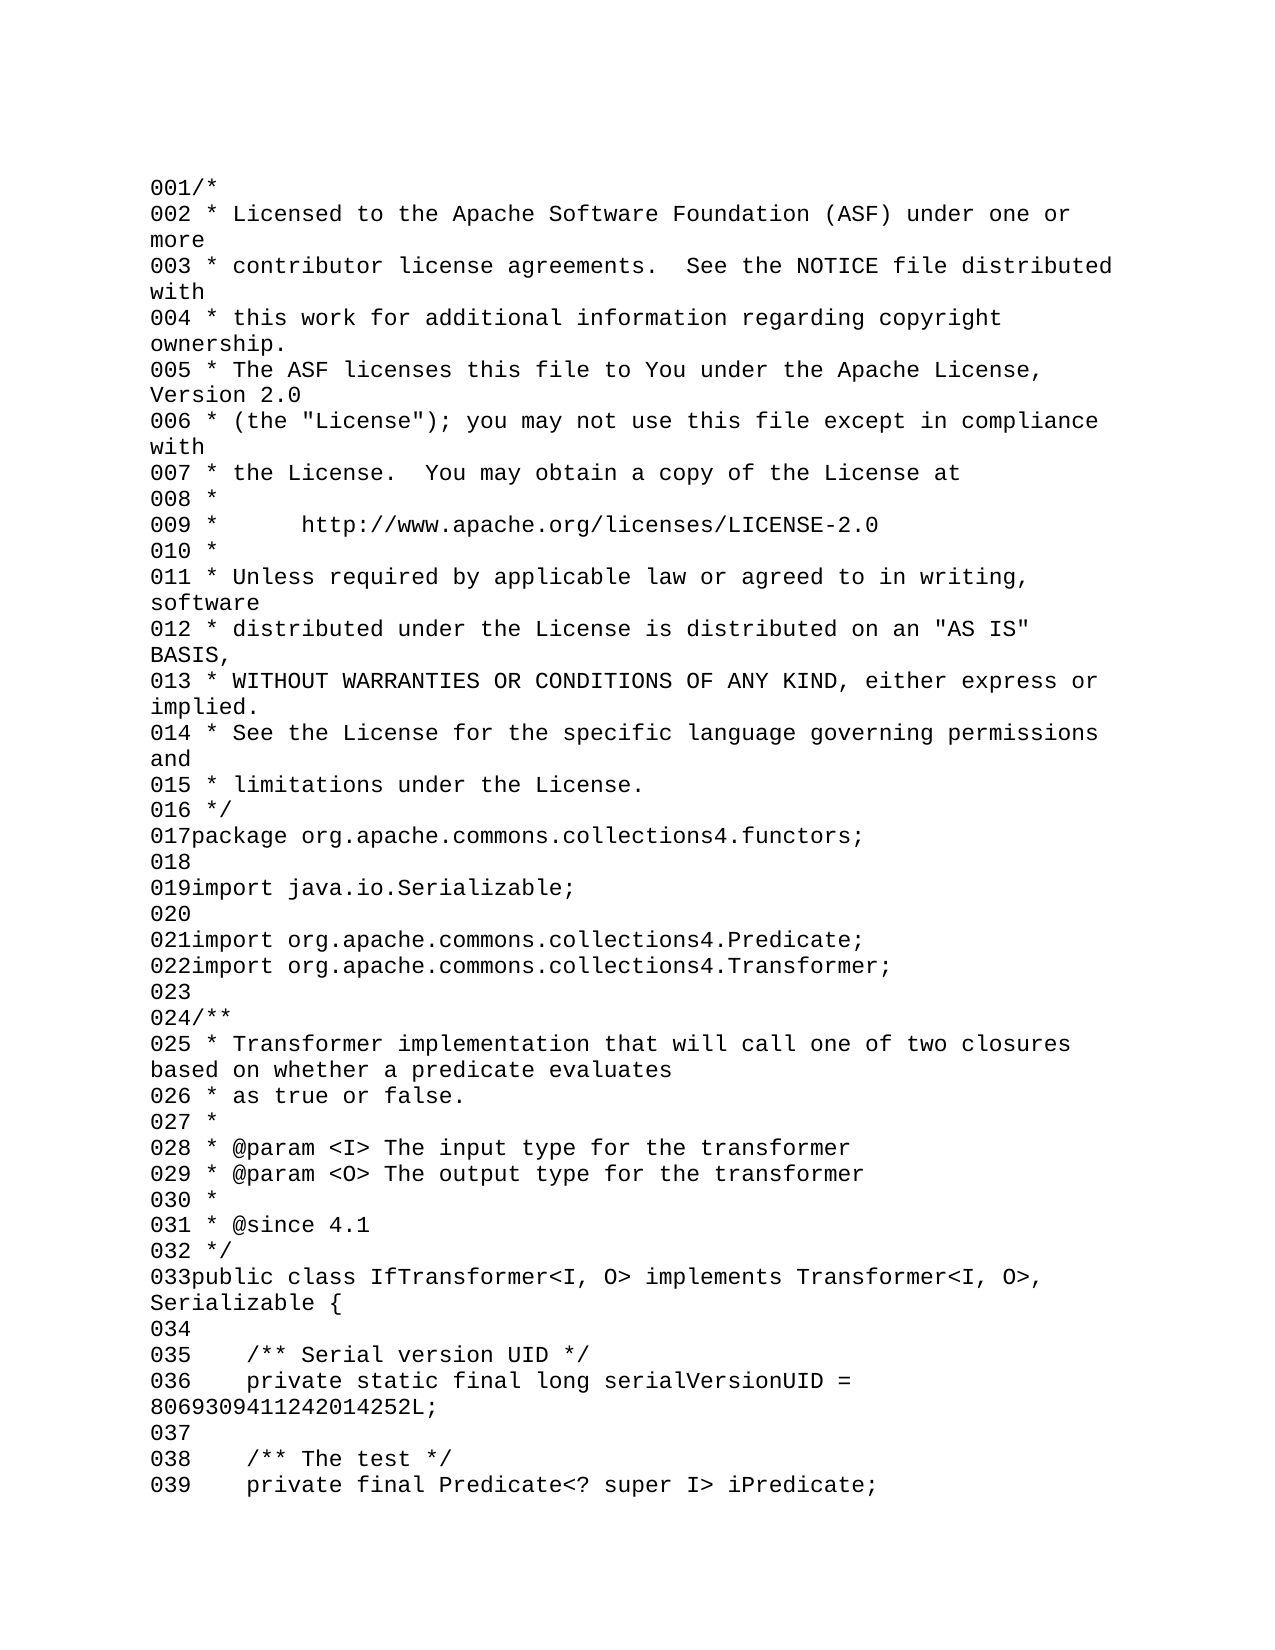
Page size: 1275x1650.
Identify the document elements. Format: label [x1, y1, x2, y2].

text [150, 176, 1125, 1499]
